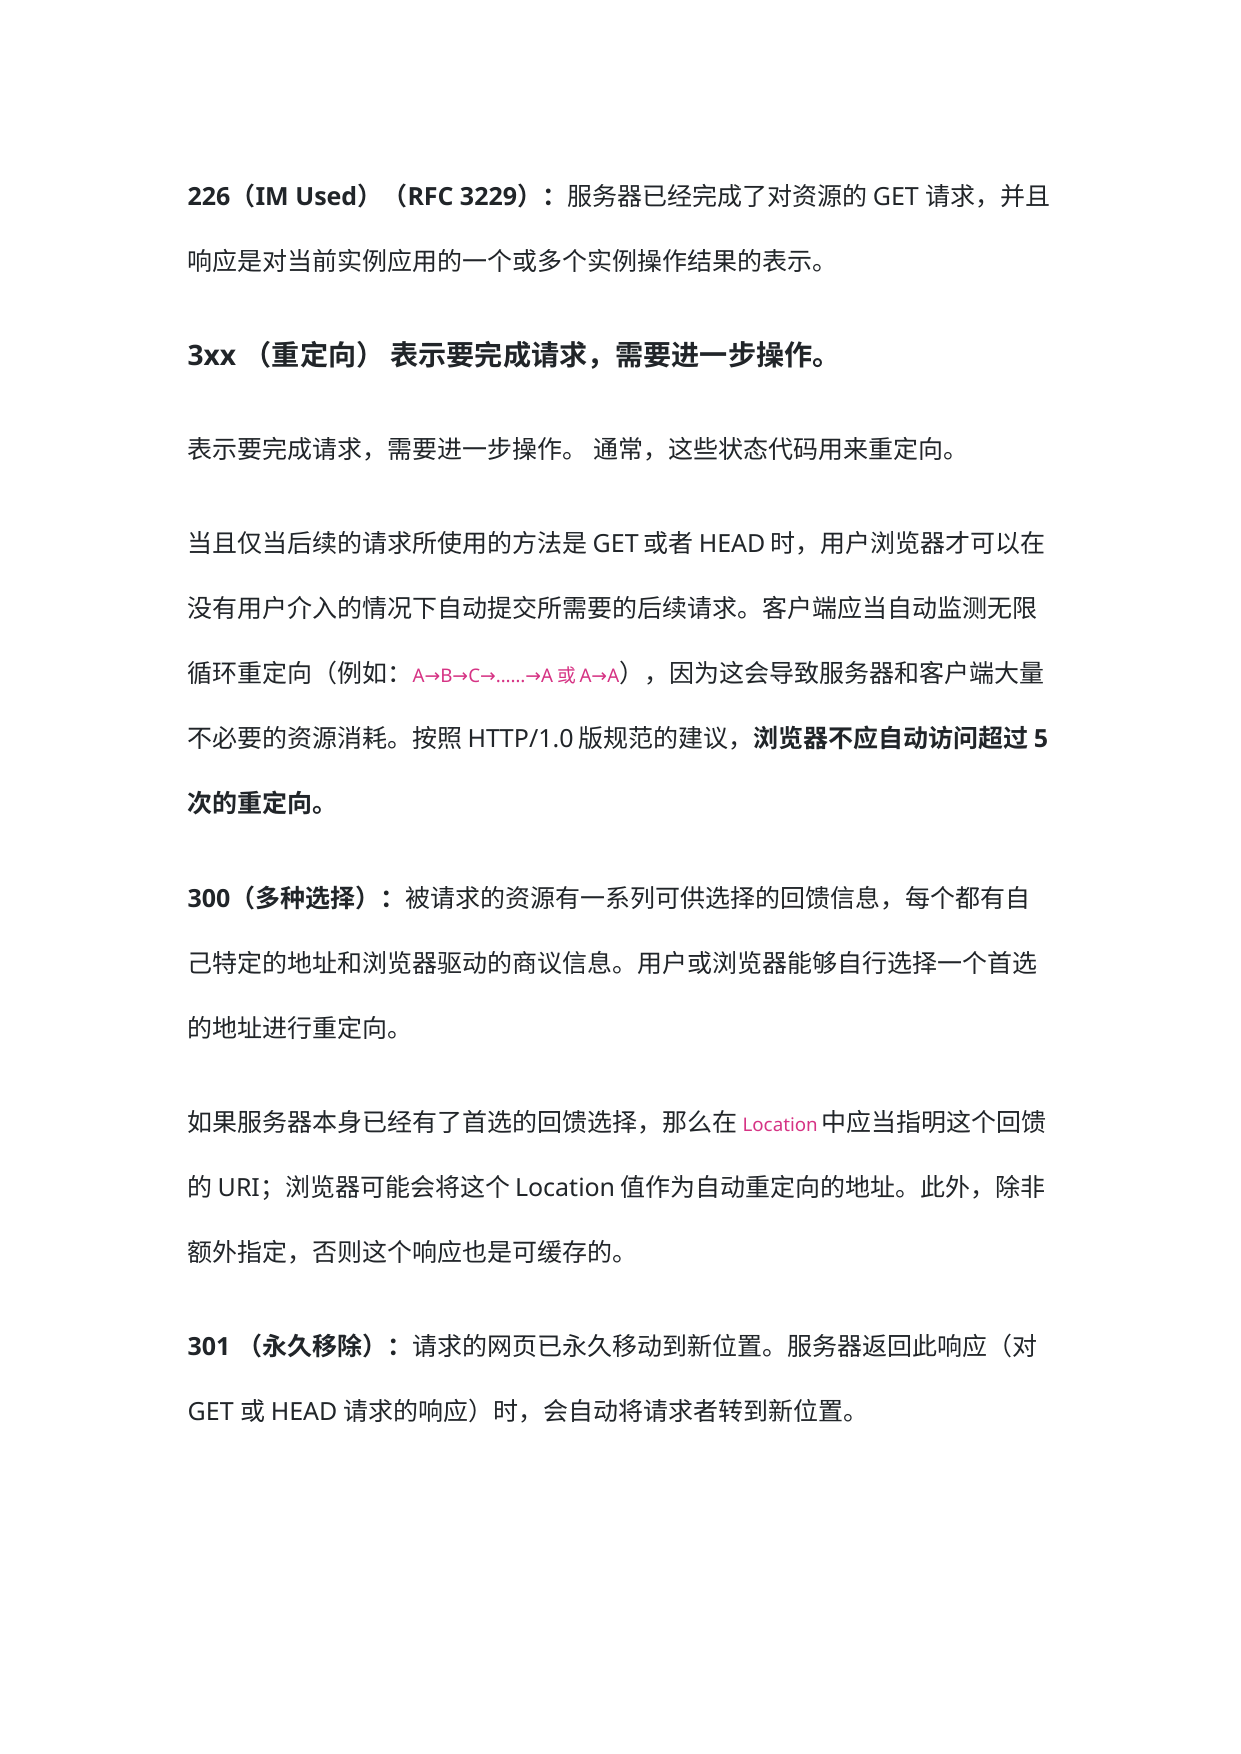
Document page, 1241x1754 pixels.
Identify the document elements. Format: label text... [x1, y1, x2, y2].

text 301 （永久移除）：请求的网页已永久移动到新位置。服务器返回此响应（对 GET 或 HEAD 请求的响应）时，会自动将请求者转到新位置。 [187, 1312, 1053, 1442]
text 226（IM Used）（RFC 3229）：服务器已经完成了对资源的 GET 请求，并且响应是对当前实例应用的一个或多个实例操作结果的表示。 [187, 162, 1053, 292]
text 表示要完成请求，需要进一步操作。 通常，这些状态代码用来重定向。 [187, 415, 1053, 480]
text 如果服务器本身已经有了首选的回馈选择，那么在Location中应当指明这个回馈的URI；浏览器可能会将这个Location值作为自动重定向的地址。此外，除非额外指定，否则这个响应也是可缓存的。 [187, 1088, 1053, 1283]
text 当且仅当后续的请求所使用的方法是GET或者HEAD时，用户浏览器才可以在没有用户介入的情况下自动提交所需要的后续请求。客户端应当自动监测无限循环重定向（例如：A→B→C→……→A或A→A），因为这会导致服务器和客户端大量不必要的资源消耗。按照HTTP/1.0版规范的建议，浏览器不应自动访问超过5次的重定向。 [187, 509, 1053, 834]
subtitle 3xx （重定向） 表示要完成请求，需要进一步操作。 [187, 321, 1053, 386]
text 300（多种选择）：被请求的资源有一系列可供选择的回馈信息，每个都有自己特定的地址和浏览器驱动的商议信息。用户或浏览器能够自行选择一个首选的地址进行重定向。 [187, 864, 1053, 1059]
